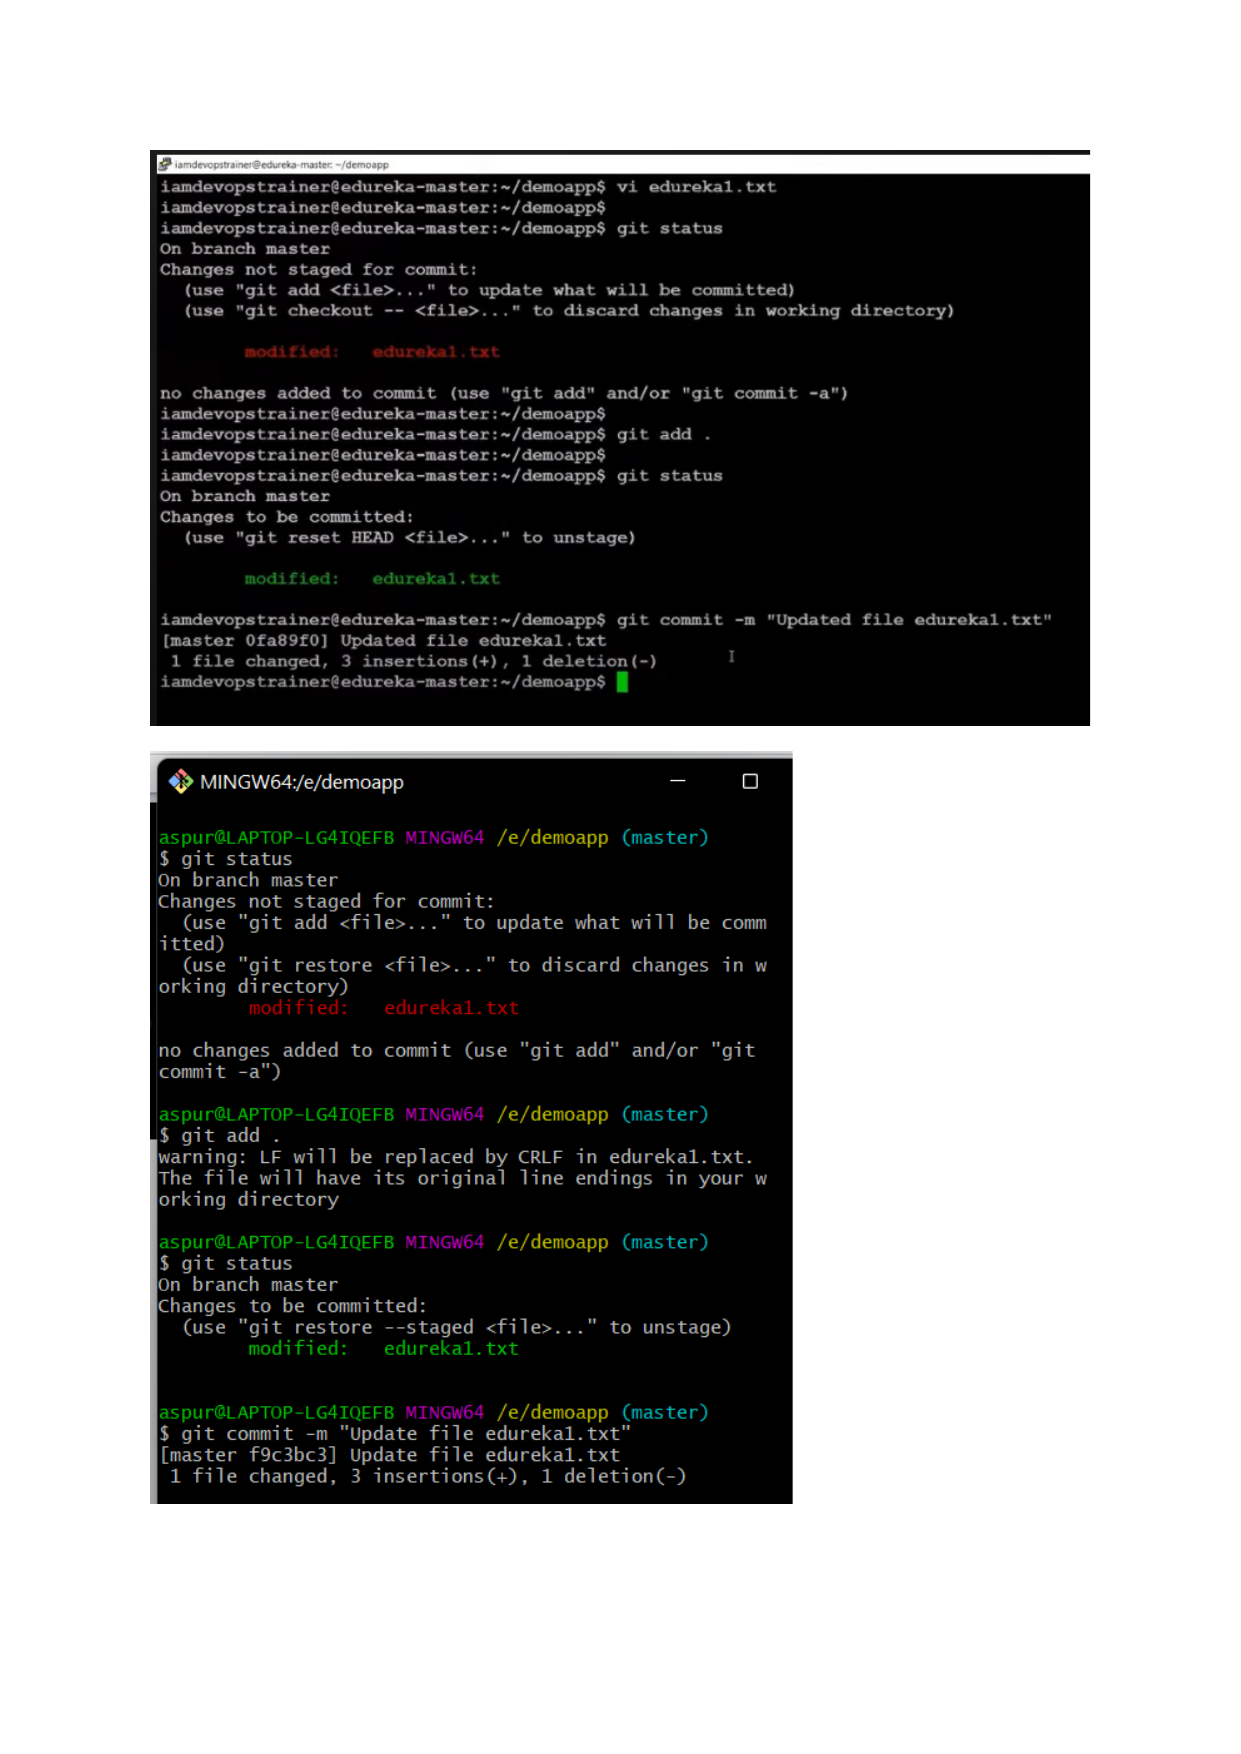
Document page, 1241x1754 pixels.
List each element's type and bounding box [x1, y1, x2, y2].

picture [150, 751, 793, 1504]
picture [150, 150, 1091, 726]
